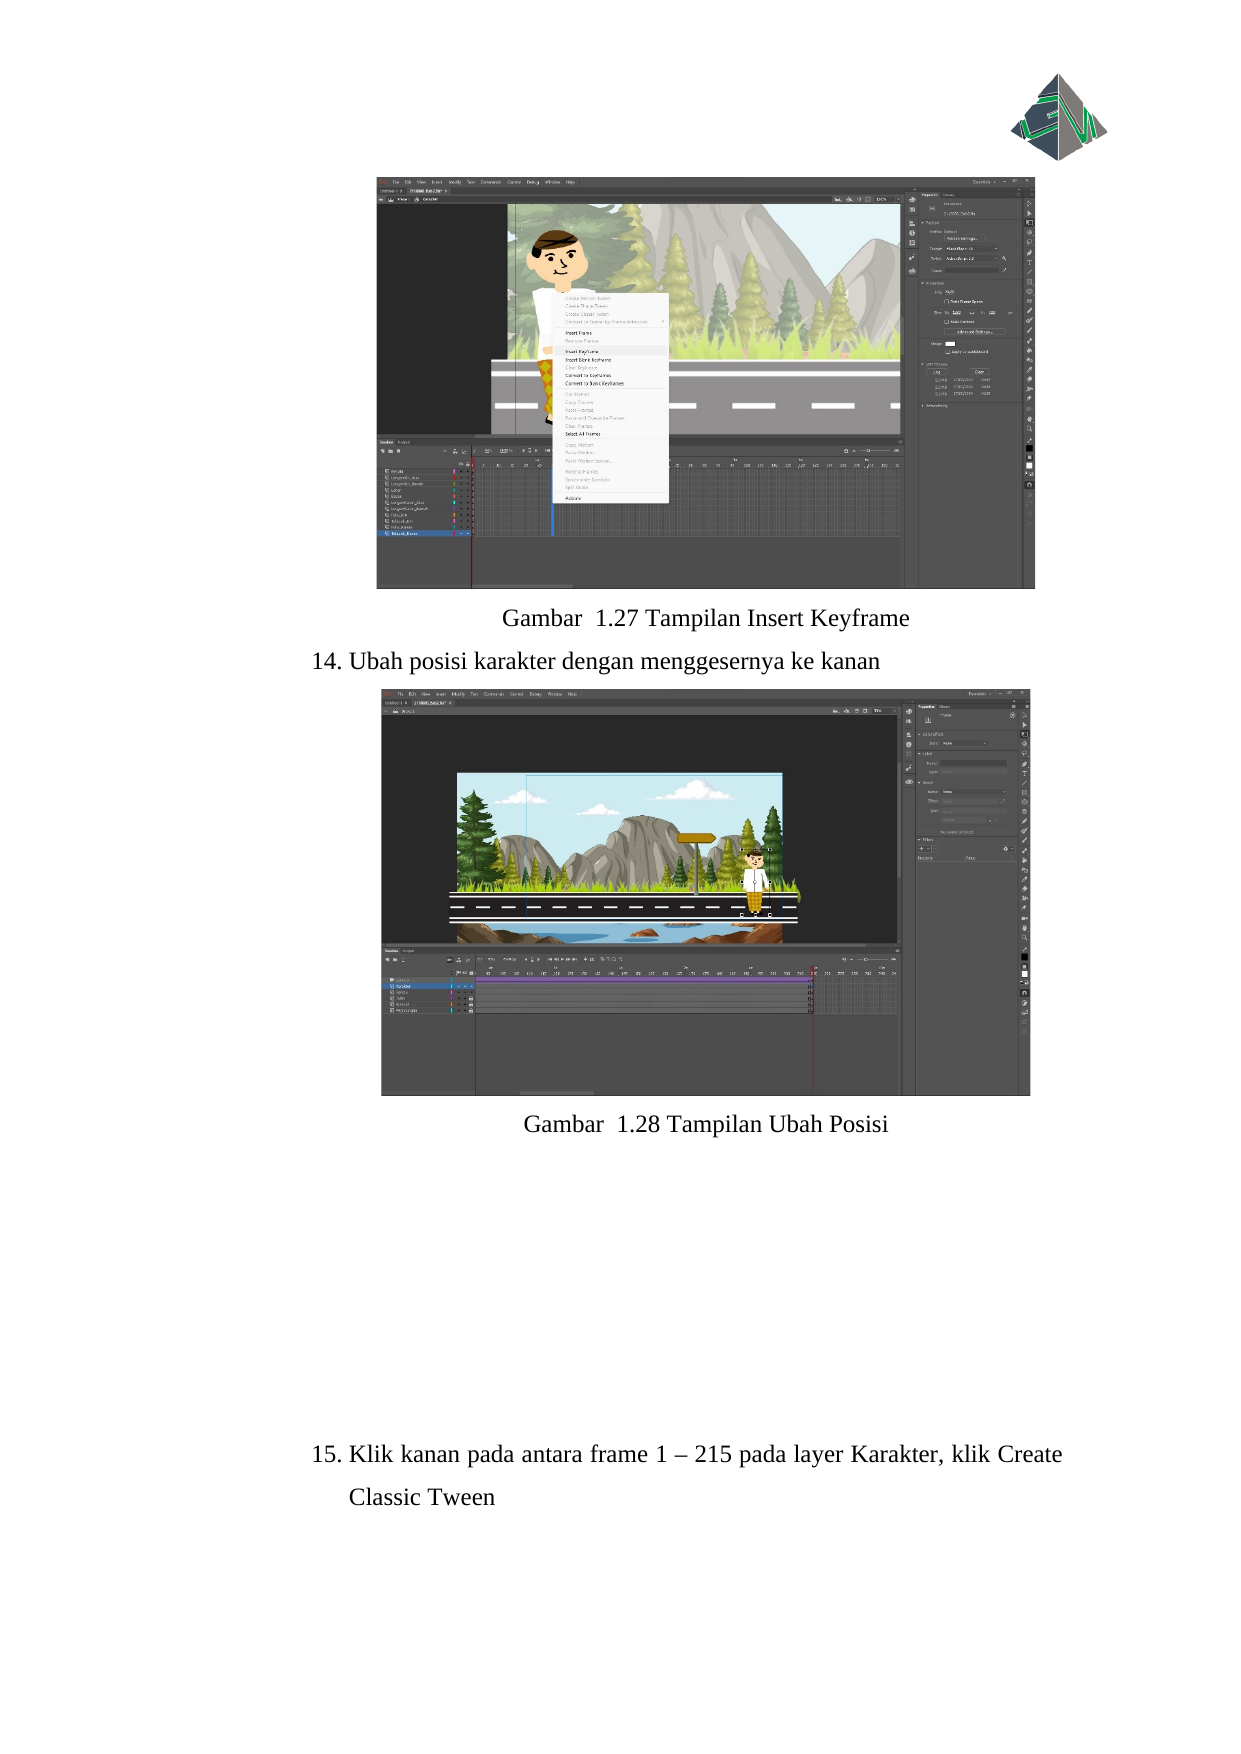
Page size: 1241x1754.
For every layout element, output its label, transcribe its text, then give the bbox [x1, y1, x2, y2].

subtitle 1.27 Tampilan Insert Keyframe [349, 603, 1063, 632]
subtitle 1.28 Tampilan Ubah Posisi [349, 1109, 1063, 1138]
list Ubah posisi karakter dengan menggesernya ke kanan [311, 646, 1063, 675]
list Klik kanan pada antara frame 1 – 215 pada layer Karakter, klik Create Classic Tween [311, 1439, 1063, 1511]
picture [1010, 73, 1108, 161]
picture [381, 689, 1031, 1096]
picture [376, 177, 1035, 589]
